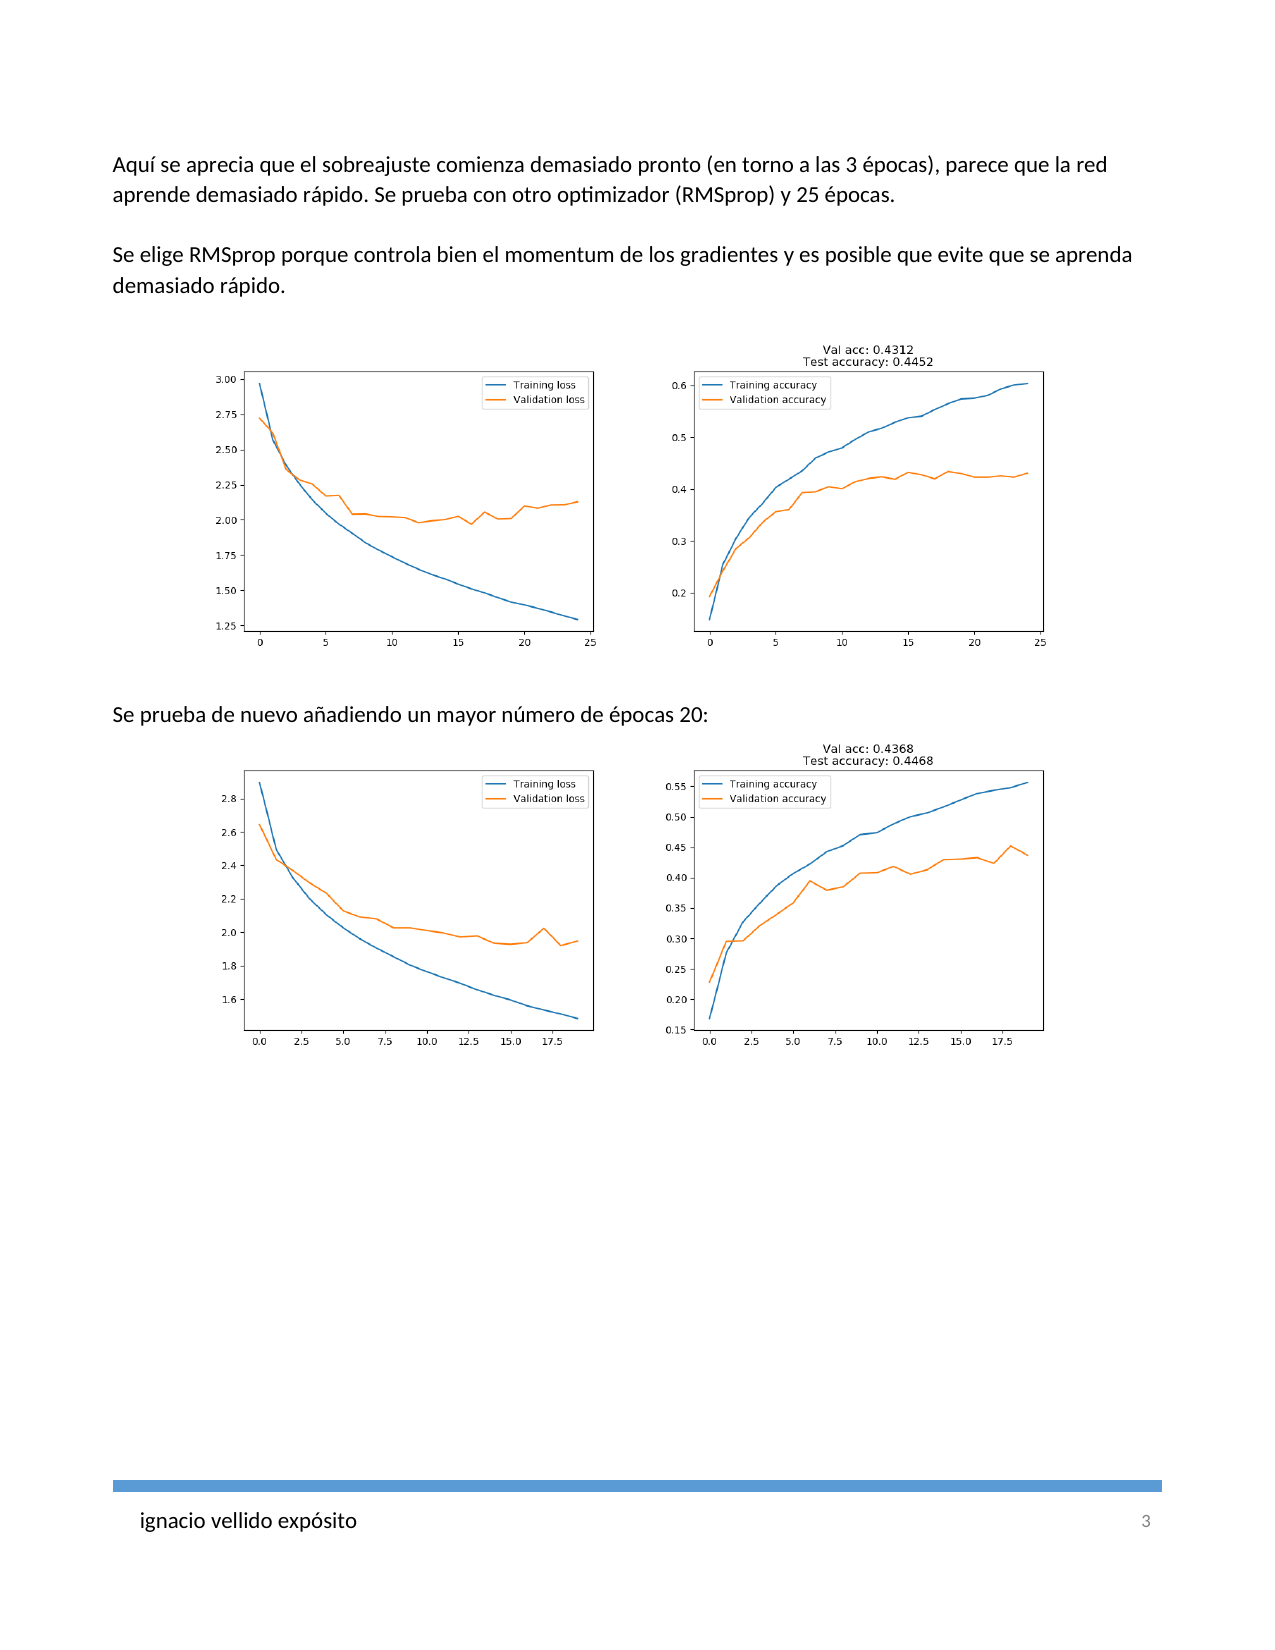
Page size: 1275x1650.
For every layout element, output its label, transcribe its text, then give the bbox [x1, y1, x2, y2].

picture [187, 730, 1088, 1067]
text Aquí se aprecia que el sobreajuste comienza demasiado pronto (en torno a las 3 épocas), parece que la red aprende demasiado rápido. Se prueba con otro optimizador (RMSprop) y 25 épocas. [112, 150, 1162, 208]
text Se prueba de nuevo añadiendo un mayor número de épocas 20: [112, 700, 1162, 728]
picture [187, 331, 1088, 668]
text Se elige RMSprop porque controla bien el momentum de los gradientes y es posible que evite que se aprenda demasiado rápido. [112, 241, 1162, 299]
